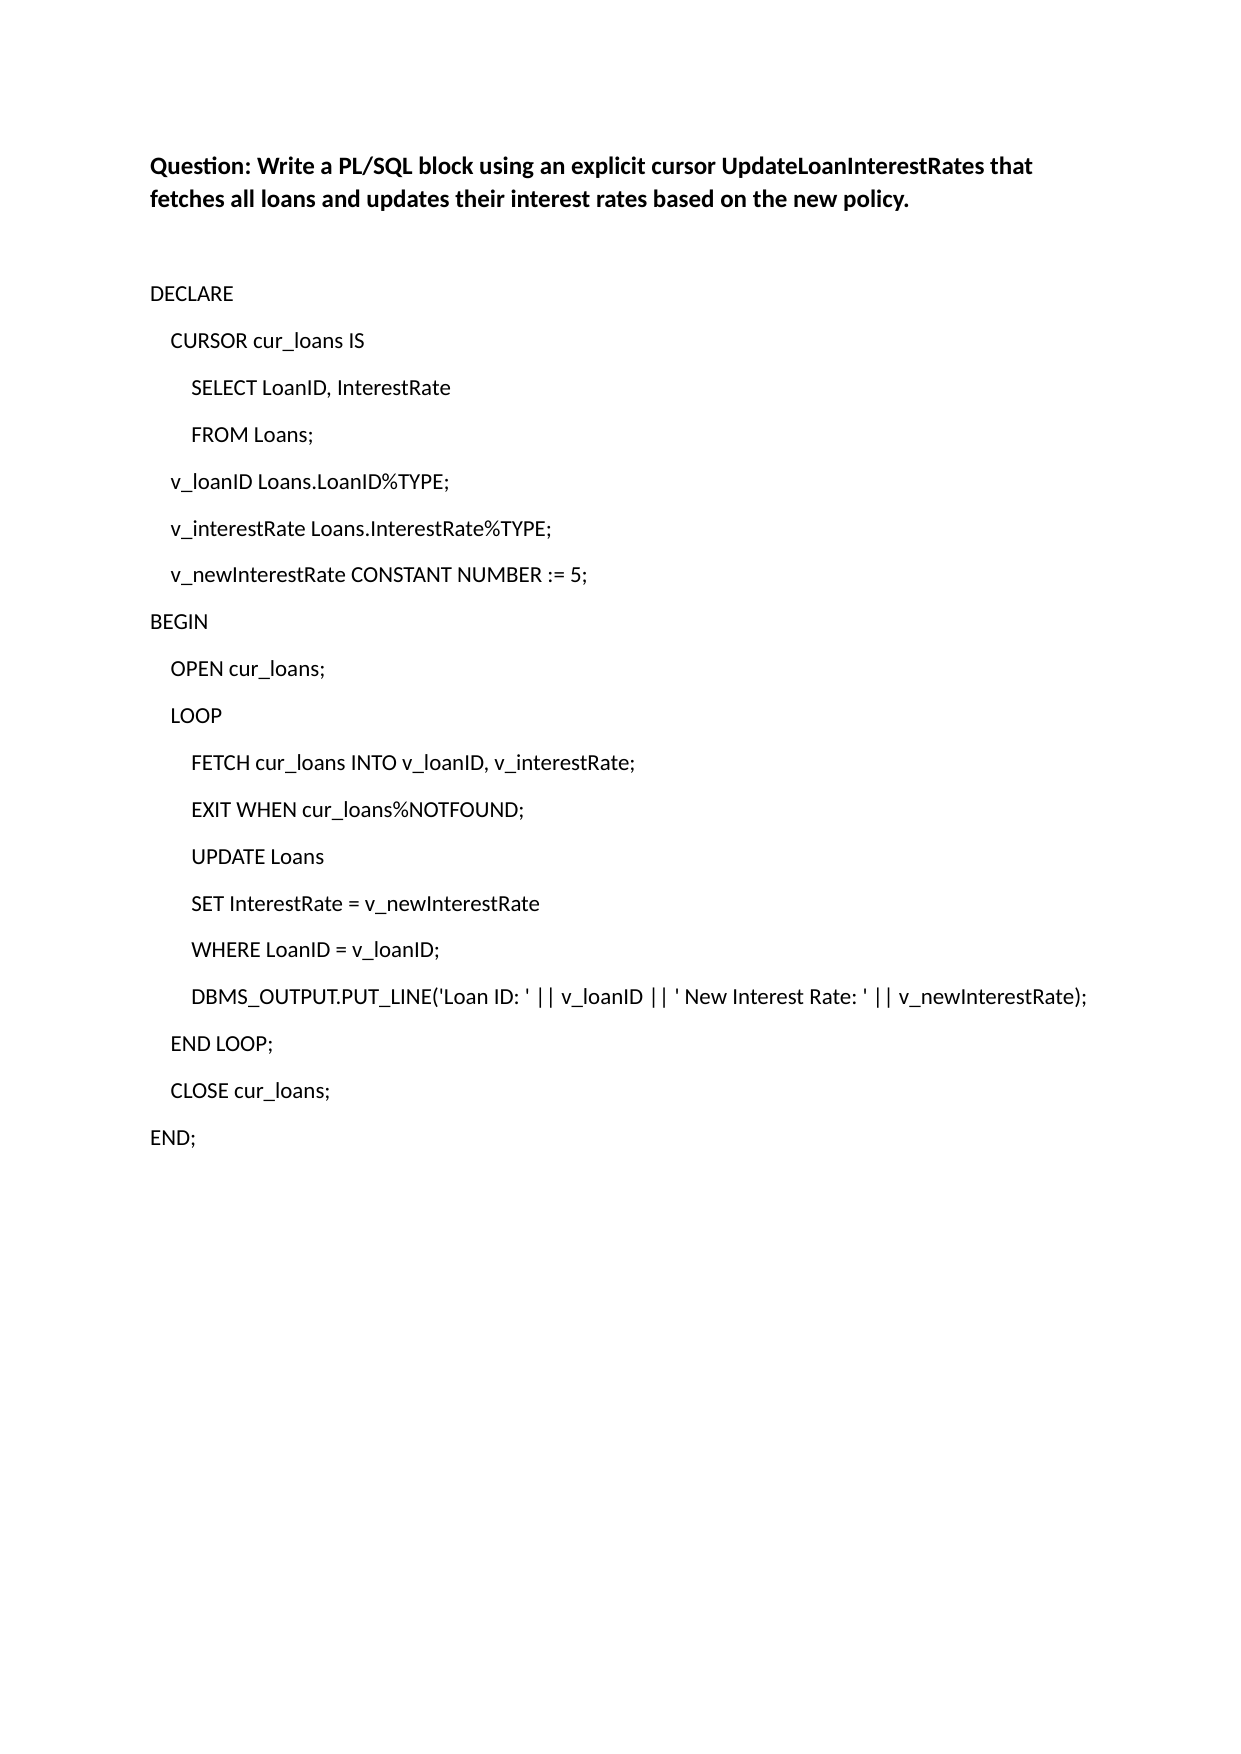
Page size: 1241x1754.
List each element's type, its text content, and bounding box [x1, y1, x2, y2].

text SELECT LoanID, InterestRate [150, 373, 1090, 401]
text CLOSE cur_loans; [150, 1076, 1090, 1104]
text DECLARE [150, 279, 1090, 307]
text v_loanID Loans.LoanID%TYPE; [150, 467, 1090, 495]
text v_newInterestRate CONSTANT NUMBER := 5; [150, 561, 1090, 589]
text DBMS_OUTPUT.PUT_LINE('Loan ID: ' || v_loanID || ' New Interest Rate: ' || v_newInterestRate); [150, 982, 1090, 1011]
text WHERE LoanID = v_loanID; [150, 936, 1090, 964]
text SET InterestRate = v_newInterestRate [150, 889, 1090, 917]
text END; [150, 1123, 1090, 1151]
text CURSOR cur_loans IS [150, 326, 1090, 354]
text Question: Write a PL/SQL block using an explicit cursor UpdateLoanInterestRates that fetches all loans and updates their interest rates based on the new policy. [150, 150, 1090, 213]
text v_interestRate Loans.InterestRate%TYPE; [150, 514, 1090, 542]
text END LOOP; [150, 1029, 1090, 1057]
text BEGIN [150, 607, 1090, 636]
text FETCH cur_loans INTO v_loanID, v_interestRate; [150, 748, 1090, 776]
text UPDATE Loans [150, 842, 1090, 870]
text EXIT WHEN cur_loans%NOTFOUND; [150, 795, 1090, 823]
text LOOP [150, 701, 1090, 729]
text OPEN cur_loans; [150, 654, 1090, 682]
text FROM Loans; [150, 420, 1090, 448]
